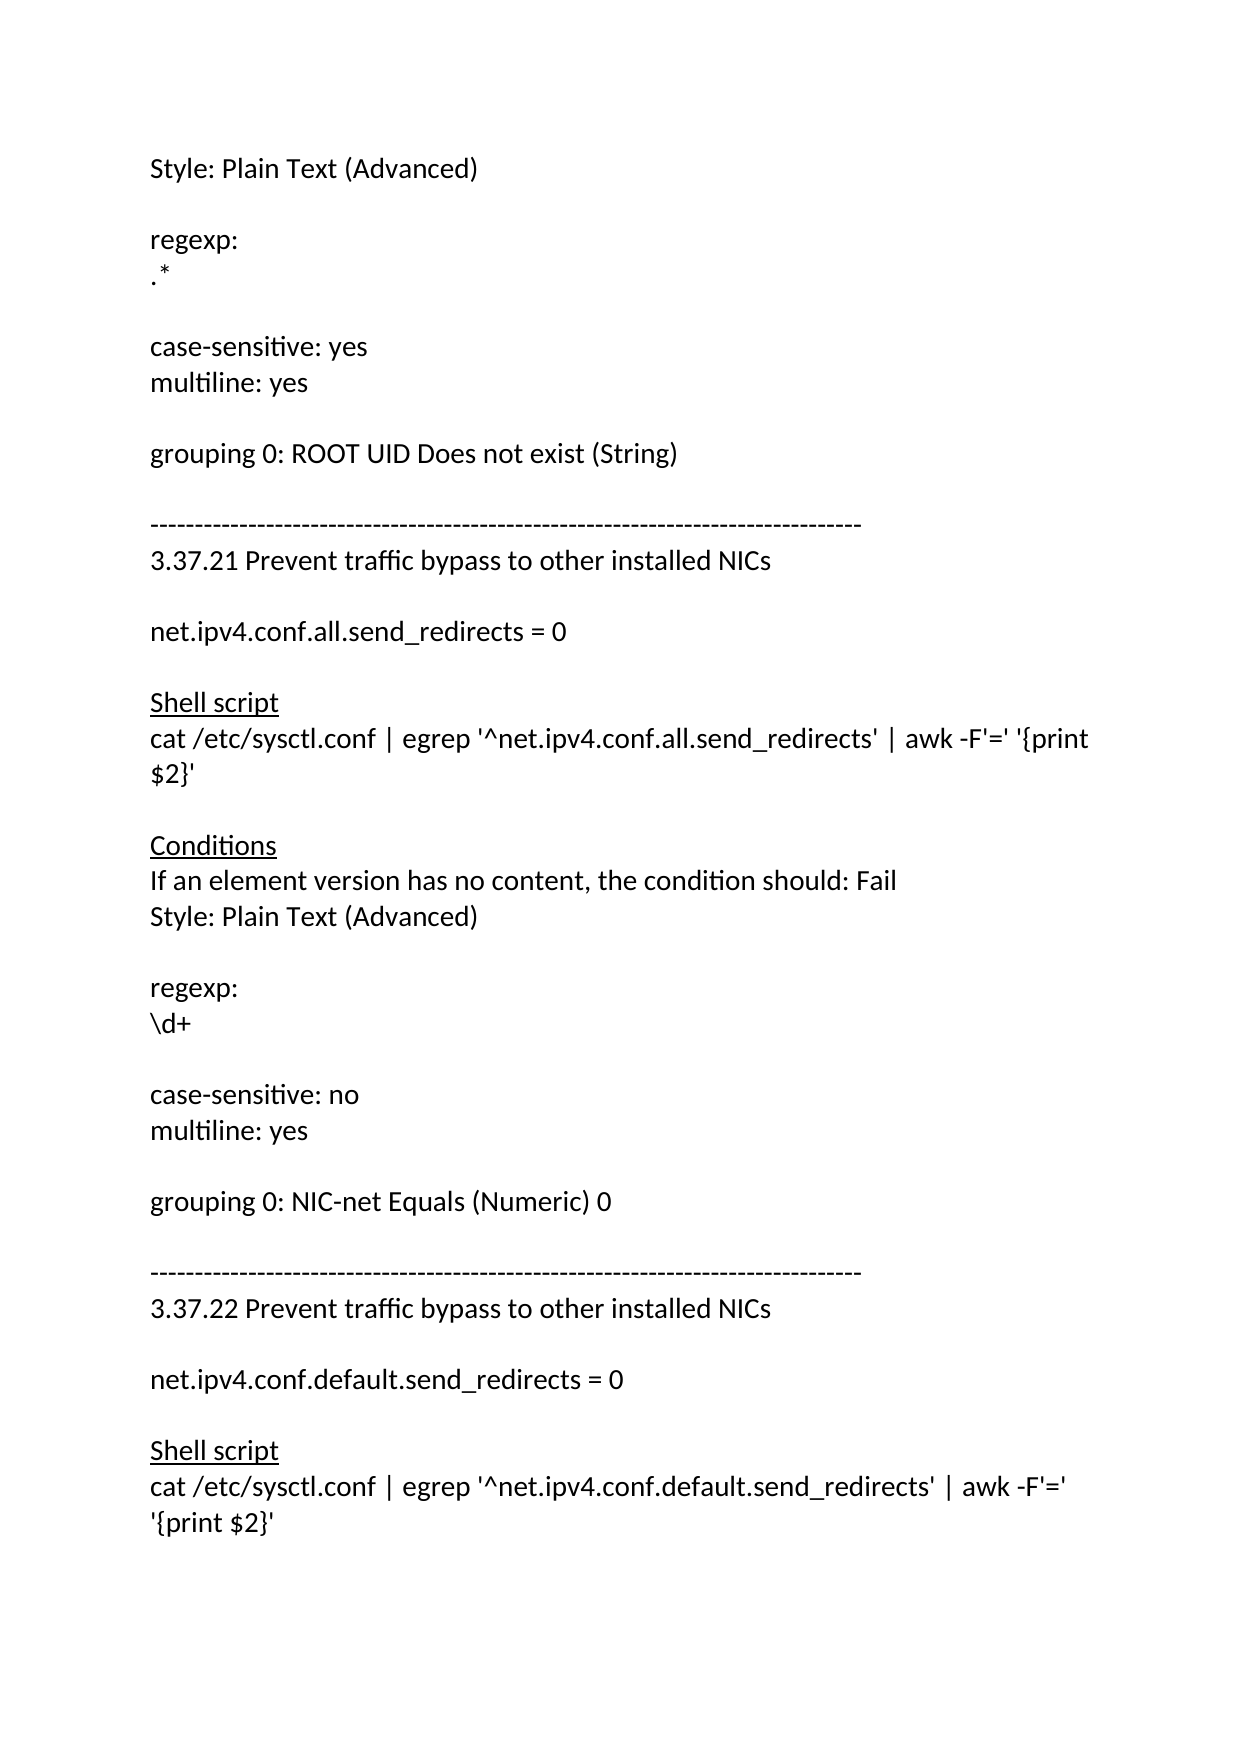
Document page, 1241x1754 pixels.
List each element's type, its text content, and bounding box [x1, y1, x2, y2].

text 3.37.21 Prevent traffic bypass to other installed NICs [150, 542, 1090, 577]
text -------------------------------------------------------------------------------- [150, 506, 1090, 542]
text regexp: [150, 969, 1090, 1005]
text net.ipv4.conf.all.send_redirects = 0 [150, 613, 1090, 649]
text 3.37.22 Prevent traffic bypass to other installed NICs [150, 1290, 1090, 1326]
text .* [150, 257, 1090, 292]
text Conditions [150, 827, 1090, 862]
text multiline: yes [150, 364, 1090, 399]
text Shell script [150, 1432, 1090, 1468]
text multiline: yes [150, 1112, 1090, 1147]
text net.ipv4.conf.default.send_redirects = 0 [150, 1361, 1090, 1397]
text grouping 0: ROOT UID Does not exist (String) [150, 435, 1090, 471]
text \d+ [150, 1005, 1090, 1041]
text -------------------------------------------------------------------------------- [150, 1254, 1090, 1290]
text Shell script [150, 684, 1090, 720]
text Style: Plain Text (Advanced) [150, 150, 1090, 186]
text grouping 0: NIC-net Equals (Numeric) 0 [150, 1183, 1090, 1219]
text cat /etc/sysctl.conf | egrep '^net.ipv4.conf.all.send_redirects' | awk -F'=' '{print $2}' [150, 720, 1090, 791]
text If an element version has no content, the condition should: Fail [150, 862, 1090, 898]
text Style: Plain Text (Advanced) [150, 898, 1090, 934]
text case-sensitive: yes [150, 328, 1090, 364]
text regexp: [150, 221, 1090, 257]
text cat /etc/sysctl.conf | egrep '^net.ipv4.conf.default.send_redirects' | awk -F'=' '{print $2}' [150, 1468, 1090, 1539]
text case-sensitive: no [150, 1076, 1090, 1112]
